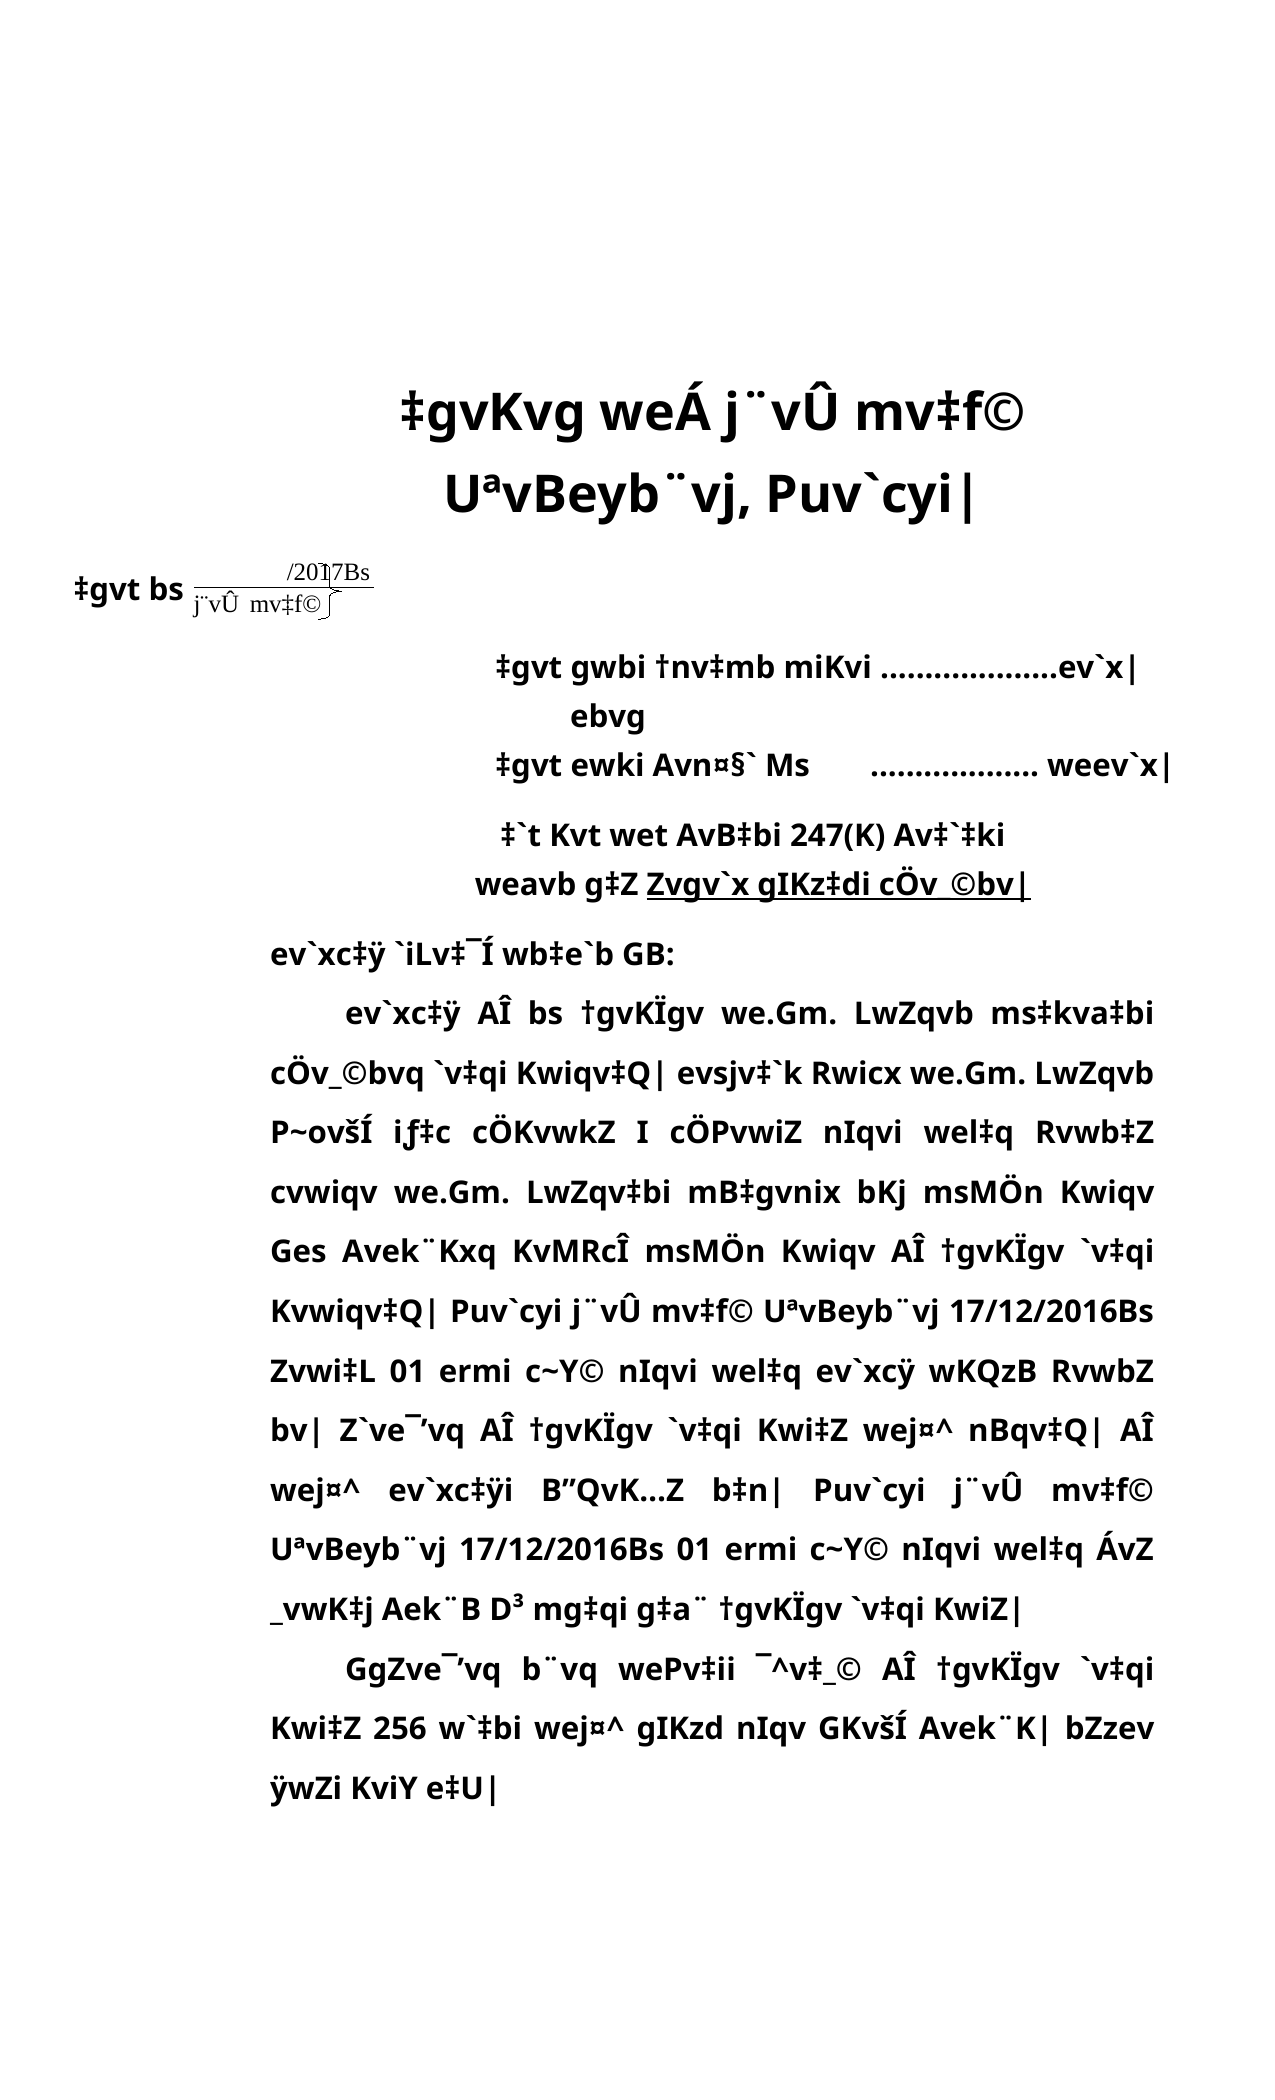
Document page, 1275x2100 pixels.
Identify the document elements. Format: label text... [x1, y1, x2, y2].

text GgZve¯’vq b¨vq wePv‡ii ¯^v‡_© AÎ †gvKÏgv `v‡qi Kwi‡Z 256 w`‡bi wej¤^ gIKzd nIqv GKvšÍ Avek¨K| bZzev ÿwZi KviY e‡U| [270, 1647, 1155, 1808]
text ev`xc‡ÿ `iLv‡¯Í wb‡e`b GB: [270, 932, 1155, 974]
text ev`xc‡ÿ AÎ bs †gvKÏgv we.Gm. LwZqvb ms‡kva‡bi cÖv_©bvq `v‡qi Kwiqv‡Q| evsjv‡`k Rwicx we.Gm. LwZqvb P~ovšÍ iƒ‡c cÖKvwkZ I cÖPvwiZ nIqvi wel‡q Rvwb‡Z cvwiqv we.Gm. LwZqv‡bi mB‡gvnix bKj msMÖn Kwiqv Ges Avek¨Kxq KvMRcÎ msMÖn Kwiqv AÎ †gvKÏgv `v‡qi Kvwiqv‡Q| Puv`cyi j¨vÛ mv‡f© UªvBeyb¨vj 17/12/2016Bs Zvwi‡L 01 ermi c~Y© nIqvi wel‡q ev`xcÿ wKQzB RvwbZ bv| Z`ve¯’vq AÎ †gvKÏgv `v‡qi Kwi‡Z wej¤^ nBqv‡Q| AÎ wej¤^ ev`xc‡ÿi B”QvK…Z b‡n| Puv`cyi j¨vÛ mv‡f© UªvBeyb¨vj 17/12/2016Bs 01 ermi c~Y© nIqvi wel‡q ÁvZ _vwK‡j Aek¨B D³ mg‡qi g‡a¨ †gvKÏgv `v‡qi KwiZ| [270, 991, 1155, 1629]
text ebvg [495, 694, 1155, 737]
text ‡gvKvg weÁ j¨vÛ mv‡f© UªvBeyb¨vj, Puv`cyi| [270, 375, 1155, 527]
text ‡gvt bs [73, 559, 1155, 618]
text ‡`t Kvt wet AvB‡bi 247(K) Av‡`‡ki weavb g‡Z Zvgv`x gIKz‡di cÖv_©bv| [448, 813, 1057, 904]
text ‡gvt gwbi †nv‡mb miKvi ....................ev`x| [495, 645, 1155, 688]
list ‡gvt ewki Avn¤§` Ms ................... weev`x| [420, 743, 1230, 786]
